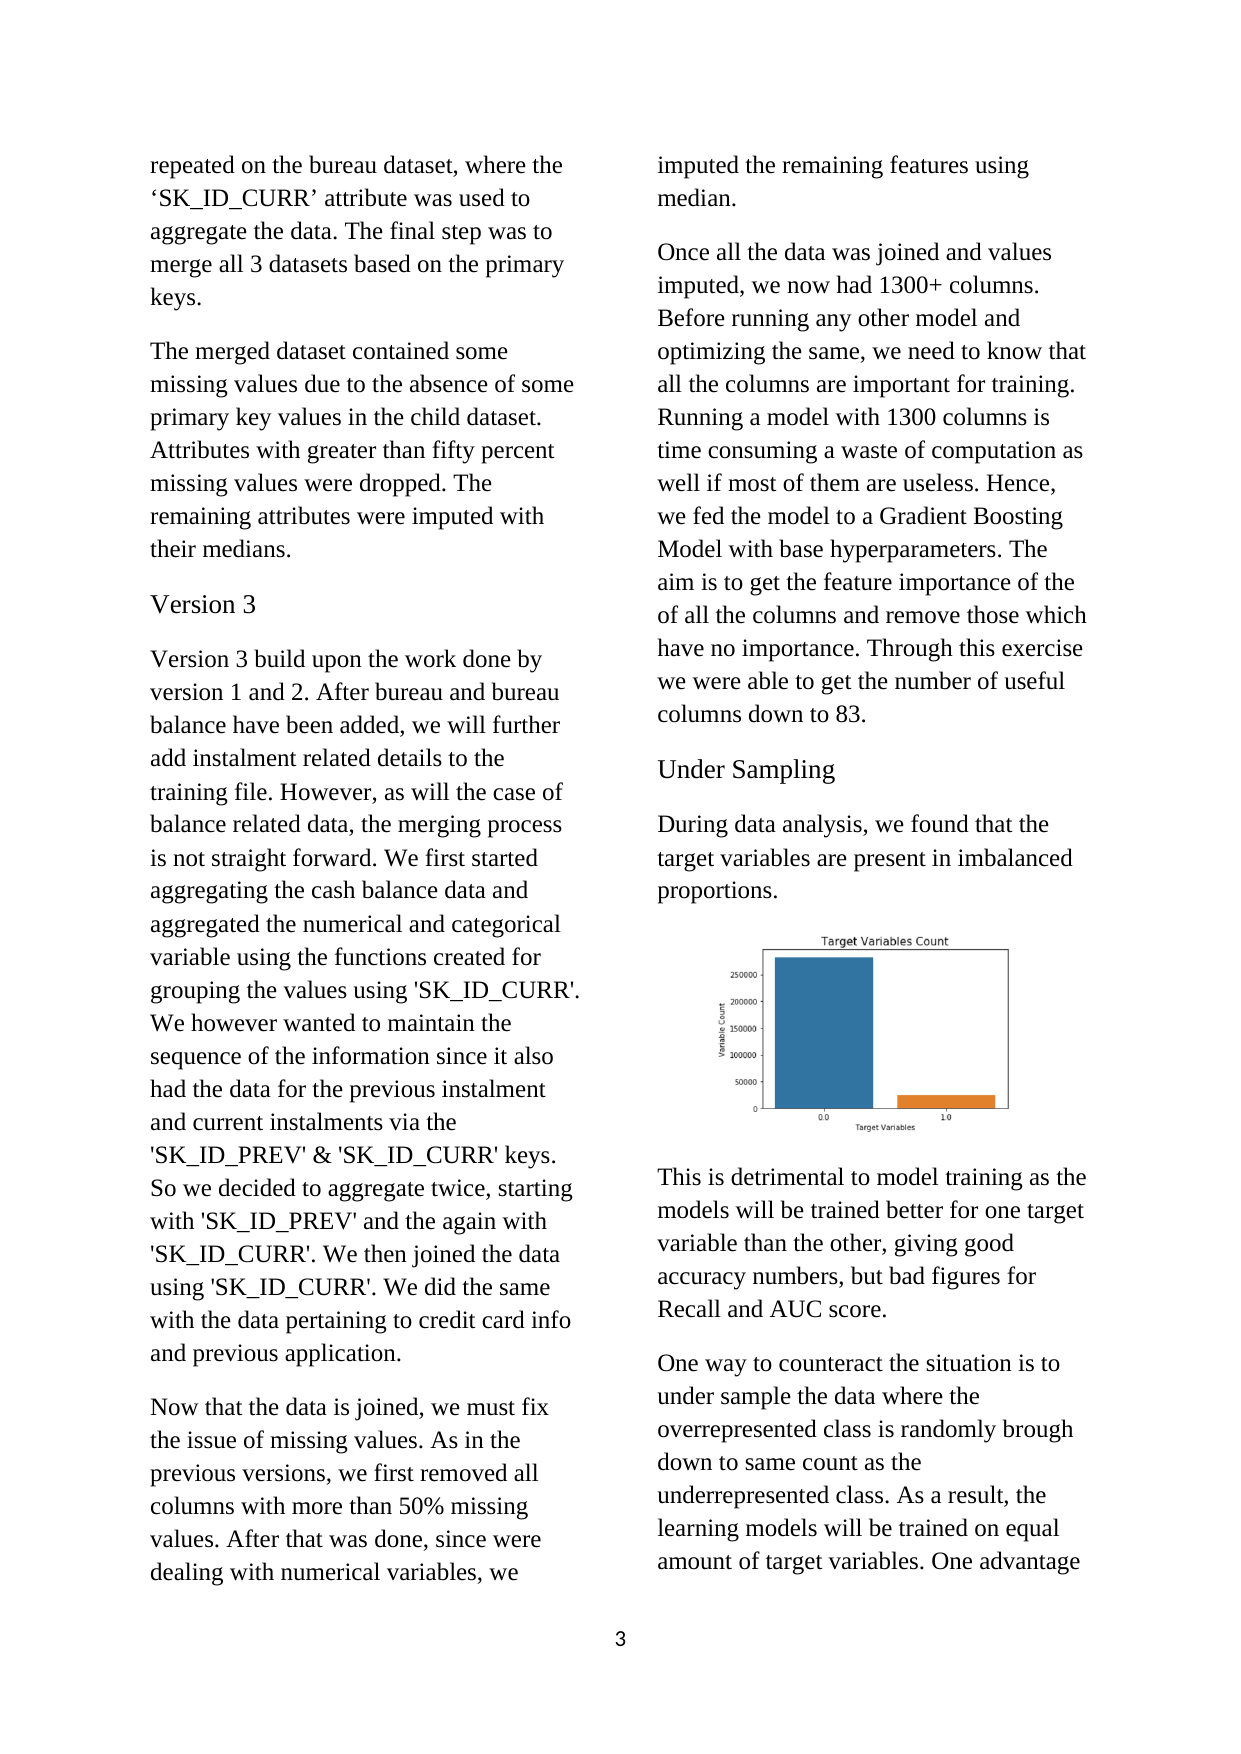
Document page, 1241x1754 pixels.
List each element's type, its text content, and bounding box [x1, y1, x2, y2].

text During data analysis, we found that the target variables are present in imbalanced proportions. [657, 809, 1090, 904]
picture [697, 929, 1050, 1137]
text Once all the data was joined and values imputed, we now had 1300+ columns. Before running any other model and optimizing the same, we need to know that all the columns are important for training. Running a model with 1300 columns is time consuming a waste of computation as well if most of them are useless. Hence, we fed the model to a Gradient Boosting Model with base hyperparameters. The aim is to get the feature importance of the of all the columns and remove those which have no importance. Through this exercise we were able to get the number of useful columns down to 83. [657, 237, 1090, 728]
text This is detrimental to model training as the models will be trained better for one target variable than the other, giving good accuracy numbers, but bad figures for Recall and AUC score. [657, 1162, 1090, 1323]
text The merged dataset contained some missing values due to the absence of some primary key values in the child dataset. Attributes with greater than fifty percent missing values were dropped. The remaining attributes were imputed with their medians. [150, 336, 583, 563]
text Now that the data is joined, we must fix the issue of missing values. As in the previous versions, we first removed all columns with more than 50% missing values. After that was done, since were dealing with numerical variables, we imputed the remaining features using median. [657, 150, 1090, 212]
text Under Sampling [657, 753, 1090, 784]
text Version 3 [150, 588, 583, 619]
text Version 3 build upon the work done by version 1 and 2. After bureau and bureau balance have been added, we will further add instalment related details to the training file. However, as will the case of balance related data, the merging process is not straight forward. We first started aggregating the cash balance data and aggregated the numerical and categorical variable using the functions created for grouping the values using 'SK_ID_CURR'. We however wanted to maintain the sequence of the information since it also had the data for the previous instalment and current instalments via the 'SK_ID_PREV' & 'SK_ID_CURR' keys. So we decided to aggregate twice, starting with 'SK_ID_PREV' and the again with 'SK_ID_CURR'. We then joined the data using 'SK_ID_CURR'. We did the same with the data pertaining to credit card info and previous application. [150, 644, 583, 1367]
text Now that the data is joined, we must fix the issue of missing values. As in the previous versions, we first removed all columns with more than 50% missing values. After that was done, since were dealing with numerical variables, we imputed the remaining features using median. [150, 1392, 583, 1586]
